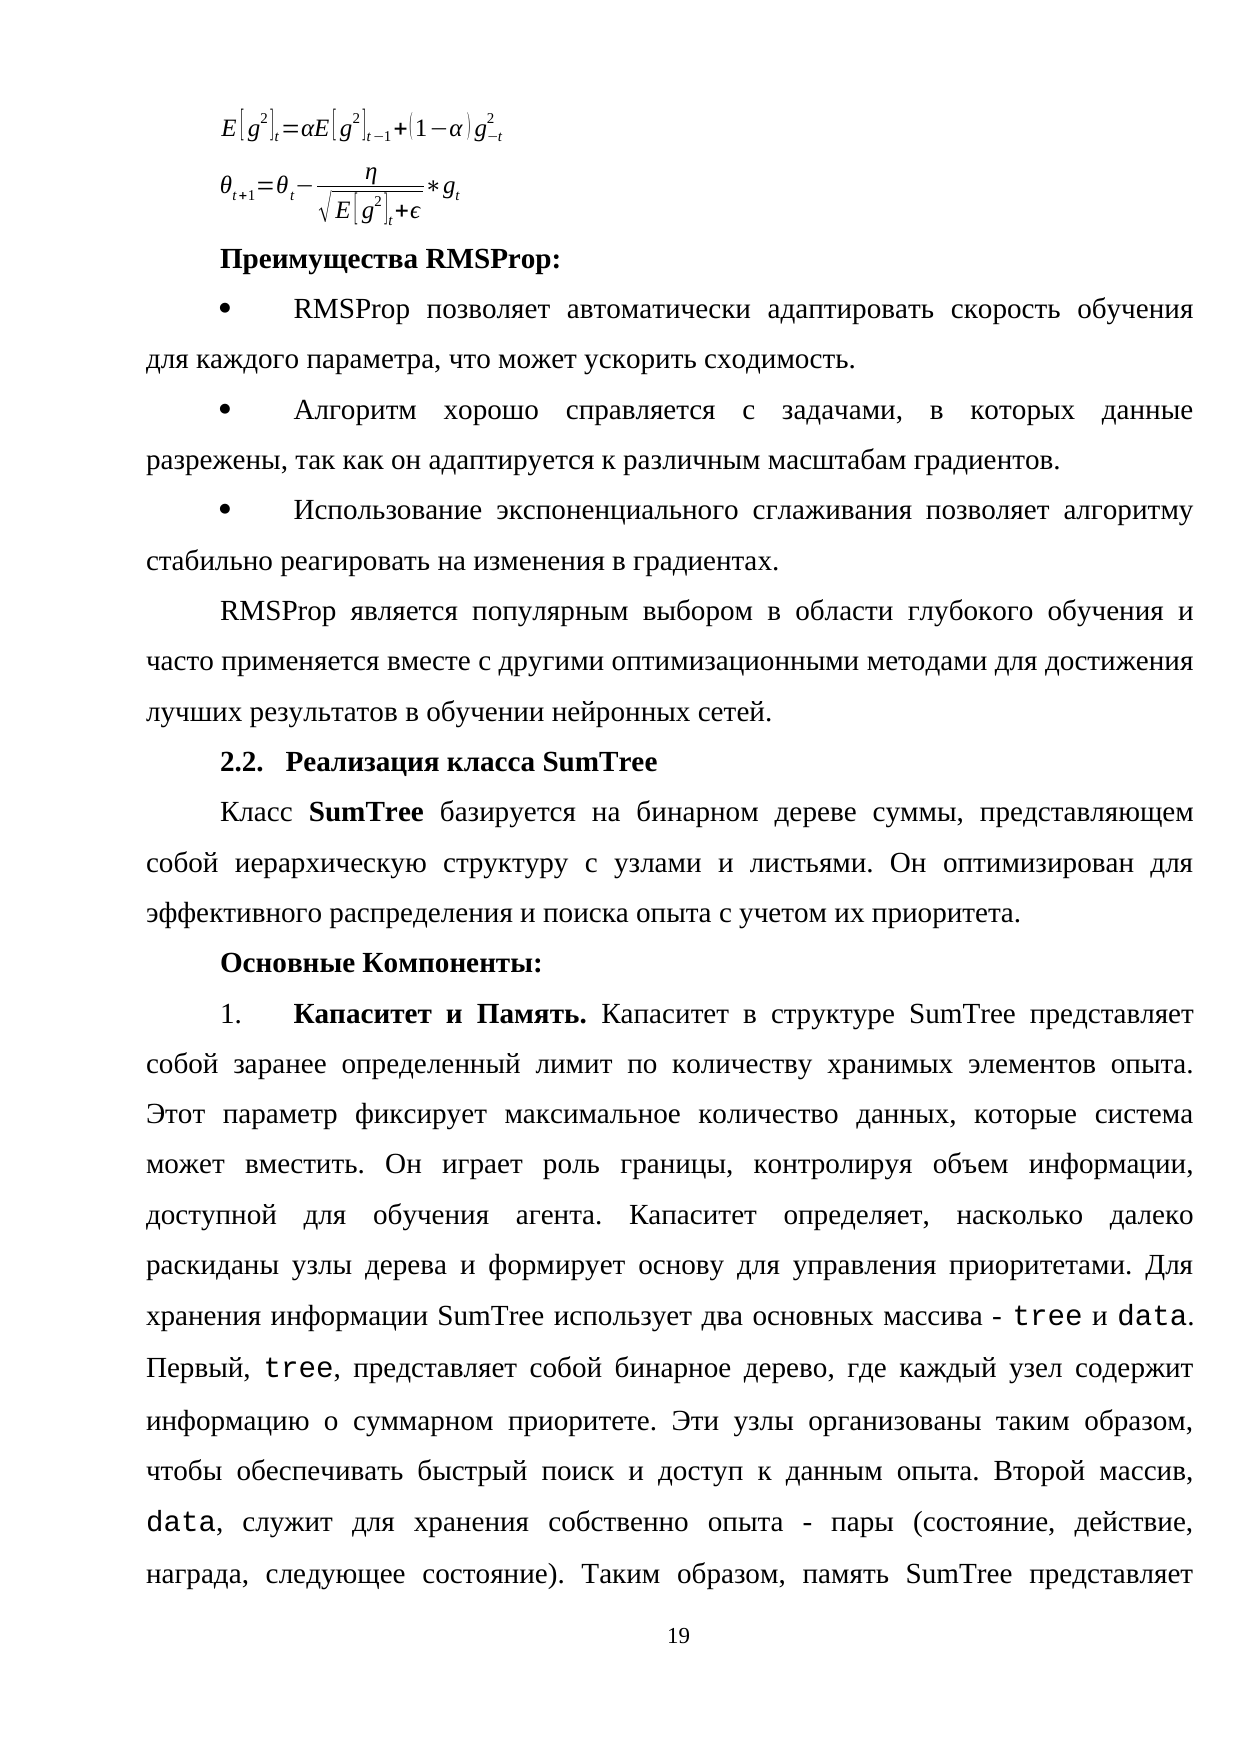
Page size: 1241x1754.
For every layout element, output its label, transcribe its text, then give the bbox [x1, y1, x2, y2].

list RMSProp позволяет автоматически адаптировать скорость обучения для каждого параметра, что может ускорить сходимость. [146, 291, 1194, 375]
text RMSProp является популярным выбором в области глубокого обучения и часто применяется вместе с другими оптимизационными методами для достижения лучших результатов в обучении нейронных сетей. [146, 593, 1194, 727]
list Использование экспоненциального сглаживания позволяет алгоритму стабильно реагировать на изменения в градиентах. [146, 492, 1194, 576]
text Класс SumTree базируется на бинарном дереве суммы, представляющем собой иерархическую структуру с узлами и листьями. Он оптимизирован для эффективного распределения и поиска опыта с учетом их приоритета. [146, 794, 1194, 929]
text Преимущества RMSProp: [146, 241, 1194, 274]
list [146, 996, 1194, 1590]
list Алгоритм хорошо справляется с задачами, в которых данные разрежены, так как он адаптируется к различным масштабам градиентов. [146, 392, 1194, 476]
subtitle 2.2. Реализация класса SumTree [146, 744, 1194, 778]
text Основные Компоненты: [146, 945, 1194, 979]
